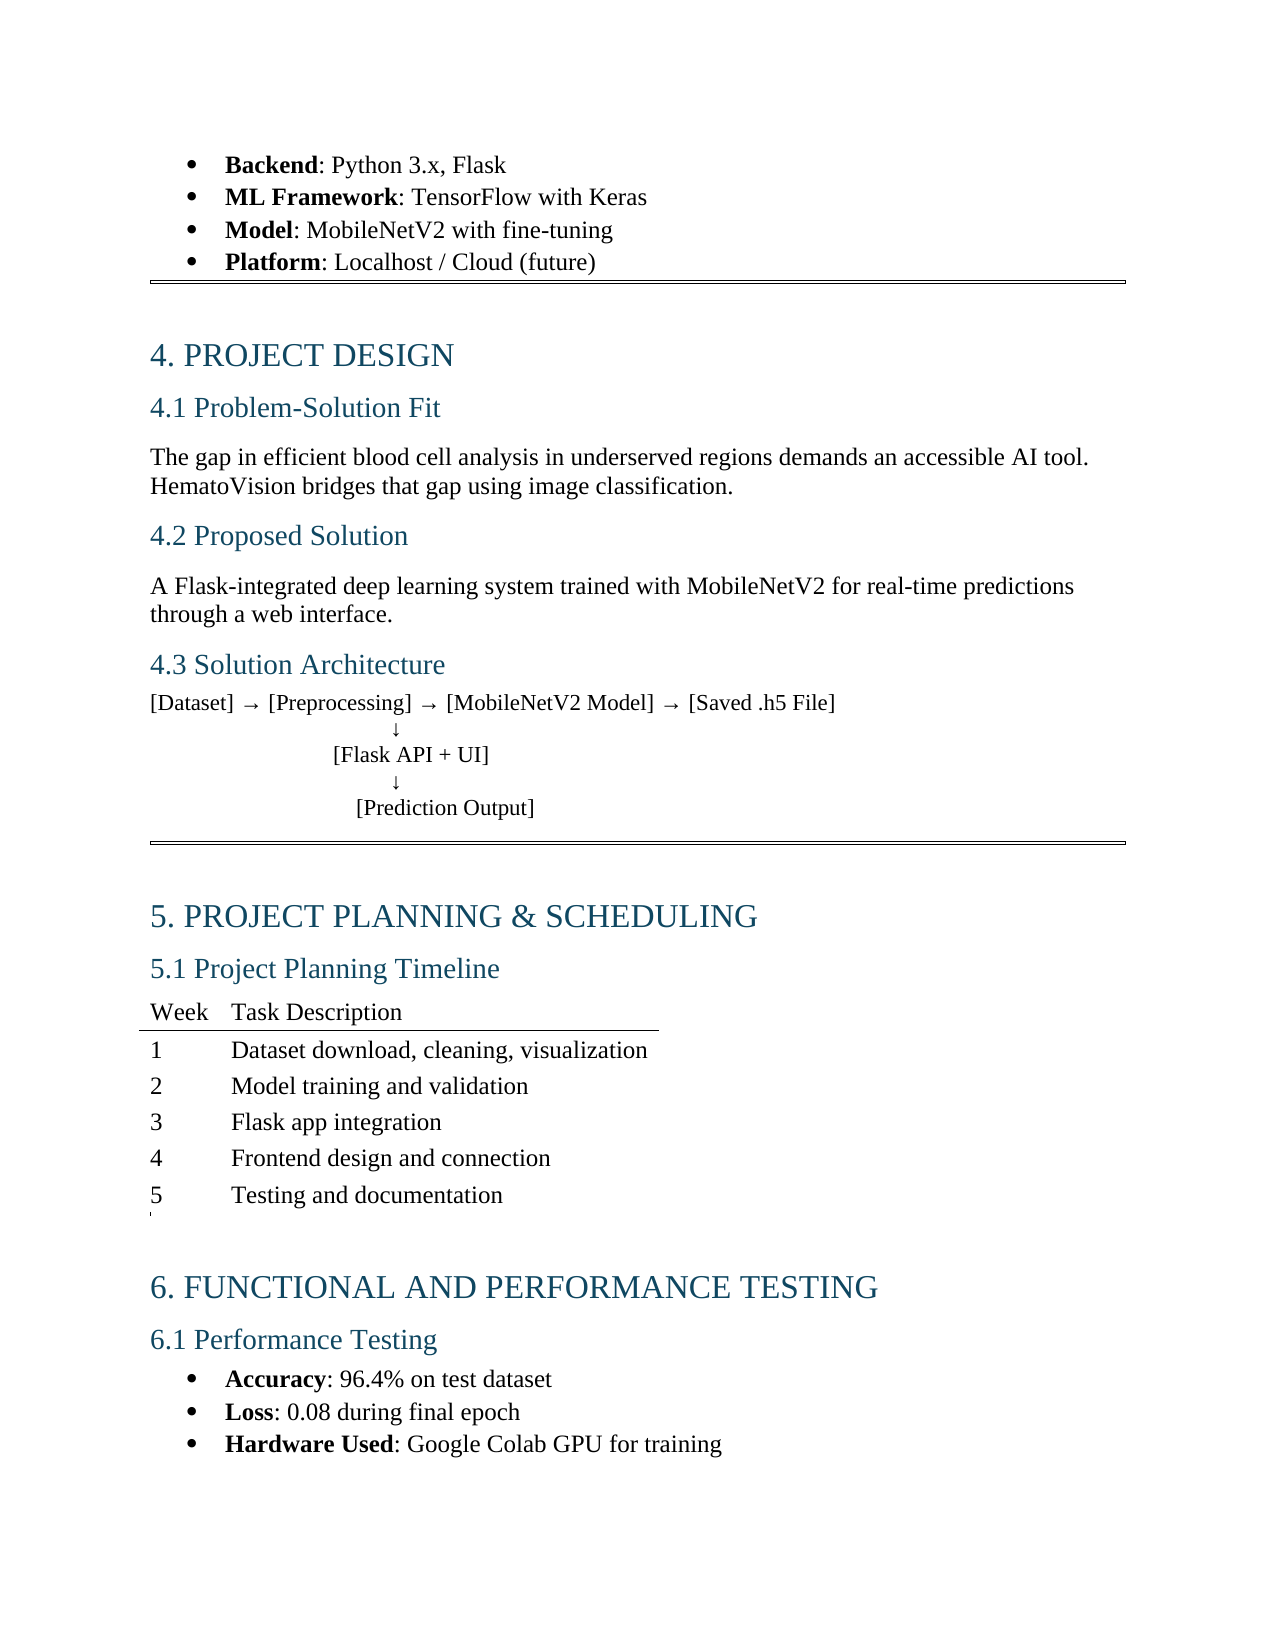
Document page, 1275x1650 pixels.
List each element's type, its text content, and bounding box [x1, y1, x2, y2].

list Backend: Python 3.x, Flask [187, 150, 1125, 179]
subtitle 5. PROJECT PLANNING & SCHEDULING [150, 896, 1125, 935]
table_header Week [139, 993, 219, 1029]
text [Dataset] → [Preprocessing] → [MobileNetV2 Model] → [Saved .h5 File] ↓ [Flask API + UI] ↓ [Prediction Output] [150, 689, 1125, 821]
list Model: MobileNetV2 with fine-tuning [187, 215, 1125, 244]
table_cell 3 [139, 1104, 219, 1140]
table_cell Frontend design and connection [220, 1140, 659, 1176]
table_header Task Description [220, 993, 659, 1029]
subtitle 4.1 Problem-Solution Fit [150, 390, 1125, 423]
list Hardware Used: Google Colab GPU for training [187, 1429, 1125, 1458]
subtitle 4. PROJECT DESIGN [150, 335, 1125, 373]
table_cell Testing and documentation [220, 1176, 659, 1212]
list ML Framework: TensorFlow with Keras [187, 182, 1125, 211]
table_cell 1 [139, 1031, 219, 1067]
text A Flask-integrated deep learning system trained with MobileNetV2 for real-time predictions through a web interface. [150, 571, 1125, 628]
subtitle 6.1 Performance Testing [150, 1322, 1125, 1356]
text The gap in efficient blood cell analysis in underserved regions demands an accessible AI tool. HematoVision bridges that gap using image classification. [150, 442, 1125, 500]
table_cell 4 [139, 1140, 219, 1176]
list Platform: Localhost / Cloud (future) [187, 247, 1125, 276]
subtitle 4.3 Solution Architecture [150, 647, 1125, 681]
list Accuracy: 96.4% on test dataset [187, 1364, 1125, 1393]
table_cell Dataset download, cleaning, visualization [220, 1031, 659, 1067]
table_cell 2 [139, 1067, 219, 1103]
subtitle 6. FUNCTIONAL AND PERFORMANCE TESTING [150, 1267, 1125, 1306]
table_cell Model training and validation [220, 1067, 659, 1103]
list Loss: 0.08 during final epoch [187, 1397, 1125, 1425]
subtitle 4.2 Proposed Solution [150, 518, 1125, 552]
table_cell 5 [139, 1176, 219, 1212]
table_cell Flask app integration [220, 1104, 659, 1140]
subtitle 5.1 Project Planning Timeline [150, 951, 1125, 985]
